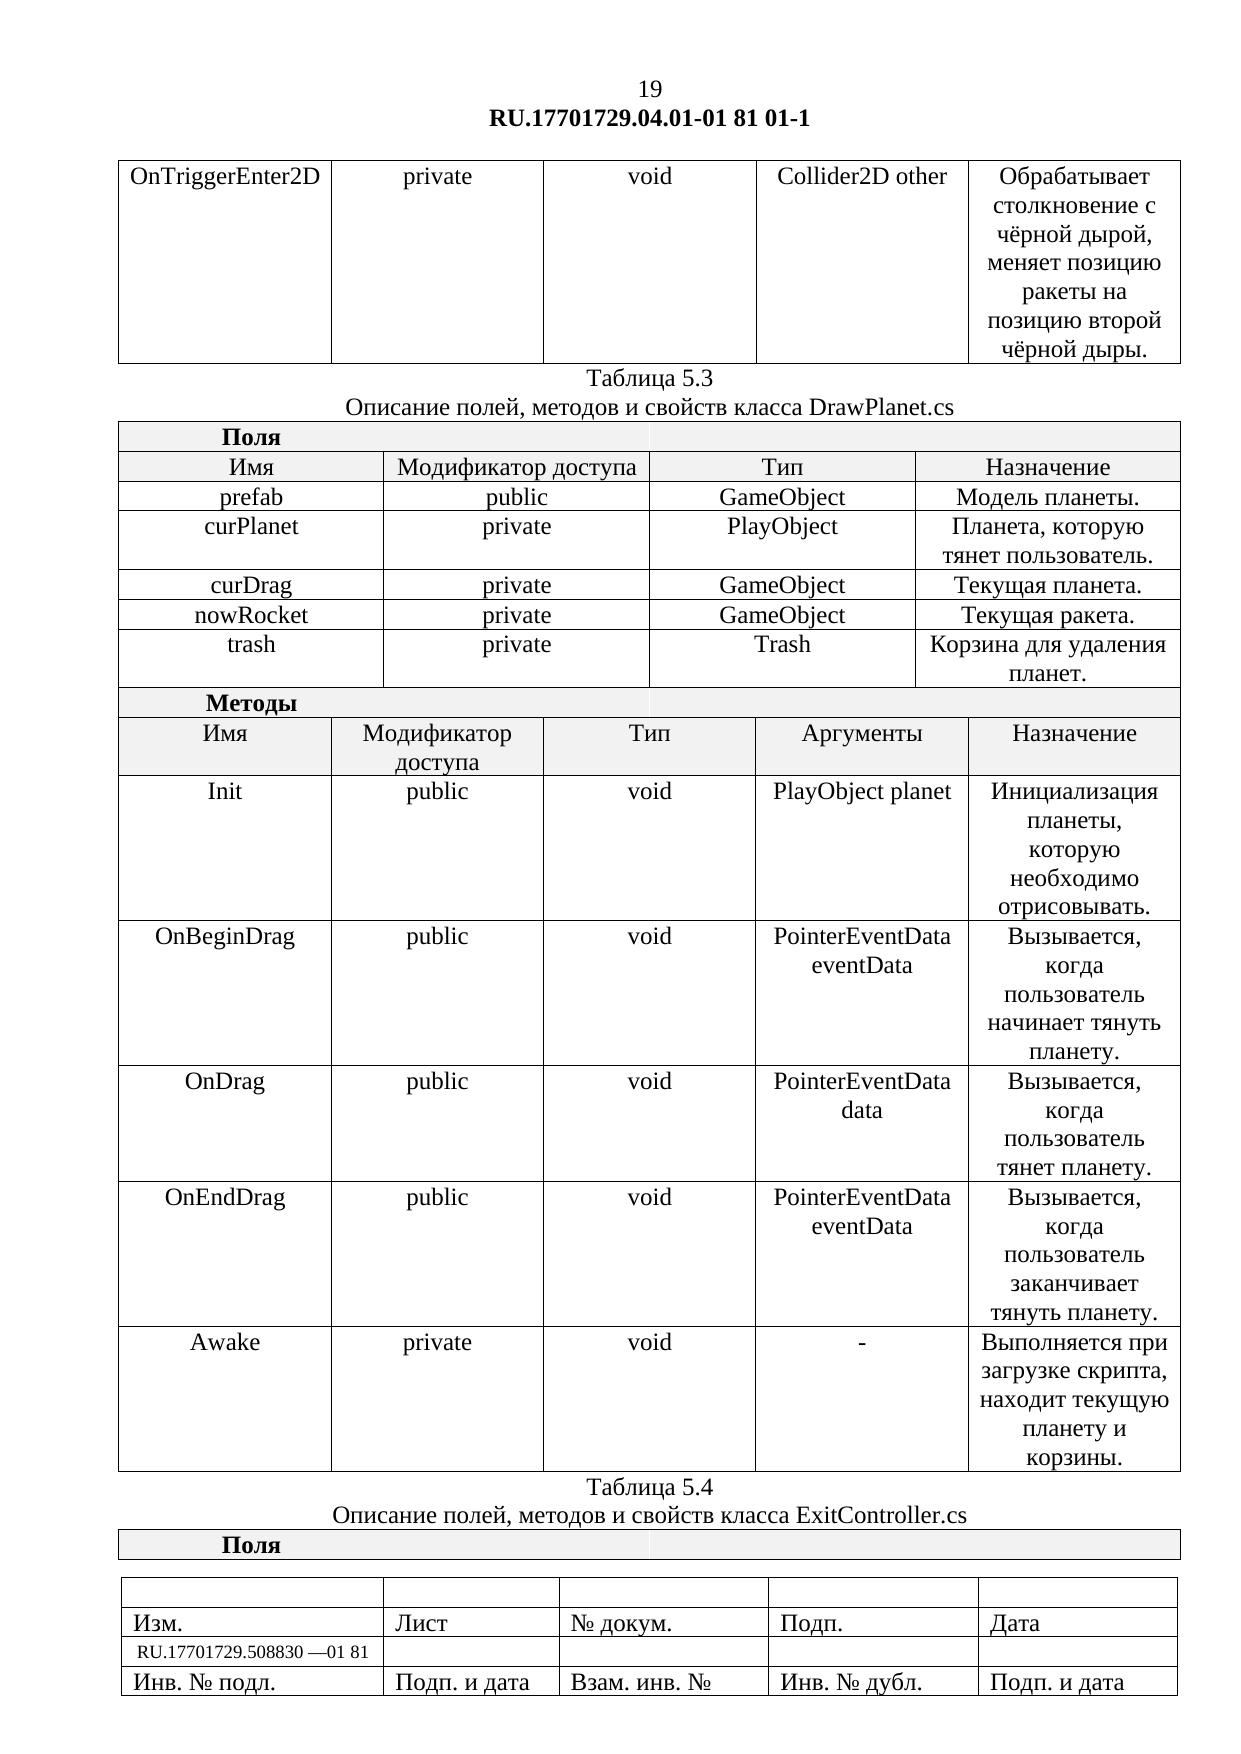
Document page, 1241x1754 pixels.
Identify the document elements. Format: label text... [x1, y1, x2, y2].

table_cell PointerEventData data [756, 1066, 968, 1181]
table_cell curPlanet [119, 511, 383, 569]
table_cell curDrag [119, 570, 383, 599]
table_cell public [332, 1182, 543, 1326]
table_cell Инициализация планеты, которую необходимо отрисовывать. [969, 776, 1180, 920]
table_cell [384, 688, 649, 717]
table_header Поля [119, 1530, 384, 1559]
table_header [915, 422, 1180, 451]
table_cell PlayObject [650, 511, 915, 569]
table_header [384, 422, 649, 451]
table_cell OnEndDrag [119, 1182, 331, 1326]
table_cell Текущая планета. [916, 570, 1180, 599]
table_cell OnDrag [119, 1066, 331, 1181]
table_cell PointerEventData eventData [756, 1182, 968, 1326]
table_header [650, 422, 915, 451]
table_cell Назначение [916, 452, 1180, 481]
table_cell Модификатор доступа [384, 452, 649, 481]
table_cell void [544, 161, 756, 362]
table_cell void [544, 1182, 755, 1326]
table_cell OnBeginDrag [119, 921, 331, 1065]
table_cell Выполняется при загрузке скрипта, находит текущую планету и корзины. [969, 1327, 1180, 1471]
table_cell Имя [119, 452, 383, 481]
table_cell Collider2D other [757, 161, 968, 362]
table_cell void [544, 1327, 755, 1471]
table_cell void [544, 1066, 755, 1181]
table_cell [650, 688, 915, 717]
table_cell [915, 688, 1180, 717]
table_cell PointerEventData eventData [756, 921, 968, 1065]
table_cell Init [119, 776, 331, 920]
table_header [384, 1530, 649, 1559]
table_cell Вызывается, когда пользователь тянет планету. [969, 1066, 1180, 1181]
table_cell Корзина для удаления планет. [916, 630, 1180, 687]
table_cell PlayObject planet [756, 776, 968, 920]
text Описание полей, методов и свойств класса ExitController.cs [118, 1500, 1181, 1529]
table_cell private [384, 511, 649, 569]
table_cell Текущая ракета. [916, 600, 1180, 628]
table_cell GameObject [650, 600, 915, 628]
table_cell private [384, 600, 649, 628]
table_cell public [332, 921, 543, 1065]
table_cell Trash [650, 630, 915, 687]
table_cell private [384, 630, 649, 687]
text Описание полей, методов и свойств класса DrawPlanet.cs [118, 392, 1181, 421]
table_header Поля [119, 422, 384, 451]
table_cell trash [119, 630, 383, 687]
table_header [650, 1530, 915, 1559]
table_cell Методы [119, 688, 384, 717]
table_cell private [384, 570, 649, 599]
text Таблица 5.3 [118, 364, 1181, 392]
table_cell public [384, 482, 649, 510]
table_cell Аргументы [756, 718, 968, 775]
table_cell Имя [119, 718, 331, 775]
text Таблица 5.4 [118, 1472, 1181, 1500]
table_cell private [332, 161, 543, 362]
table_cell Обрабатывает столкновение с чёрной дырой, меняет позицию ракеты на позицию второй чёрной дыры. [969, 161, 1180, 362]
table_cell Тип [544, 718, 755, 775]
table_cell Тип [650, 452, 915, 481]
table_cell public [332, 1066, 543, 1181]
table_cell GameObject [650, 570, 915, 599]
table_cell Вызывается, когда пользователь начинает тянуть планету. [969, 921, 1180, 1065]
table_cell OnTriggerEnter2D [119, 161, 331, 362]
table_cell - [756, 1327, 968, 1471]
table_cell Модель планеты. [916, 482, 1180, 510]
table_cell GameObject [650, 482, 915, 510]
table_cell nowRocket [119, 600, 383, 628]
table_cell Вызывается, когда пользователь заканчивает тянуть планету. [969, 1182, 1180, 1326]
table_cell private [332, 1327, 543, 1471]
table_cell void [544, 776, 755, 920]
table_cell Назначение [969, 718, 1180, 775]
table_cell Модификатор доступа [332, 718, 543, 775]
table_cell void [544, 921, 755, 1065]
table_cell Планета, которую тянет пользователь. [916, 511, 1180, 569]
table_cell Awake [119, 1327, 331, 1471]
table_header [915, 1530, 1180, 1559]
table_cell prefab [119, 482, 383, 510]
table_cell public [332, 776, 543, 920]
